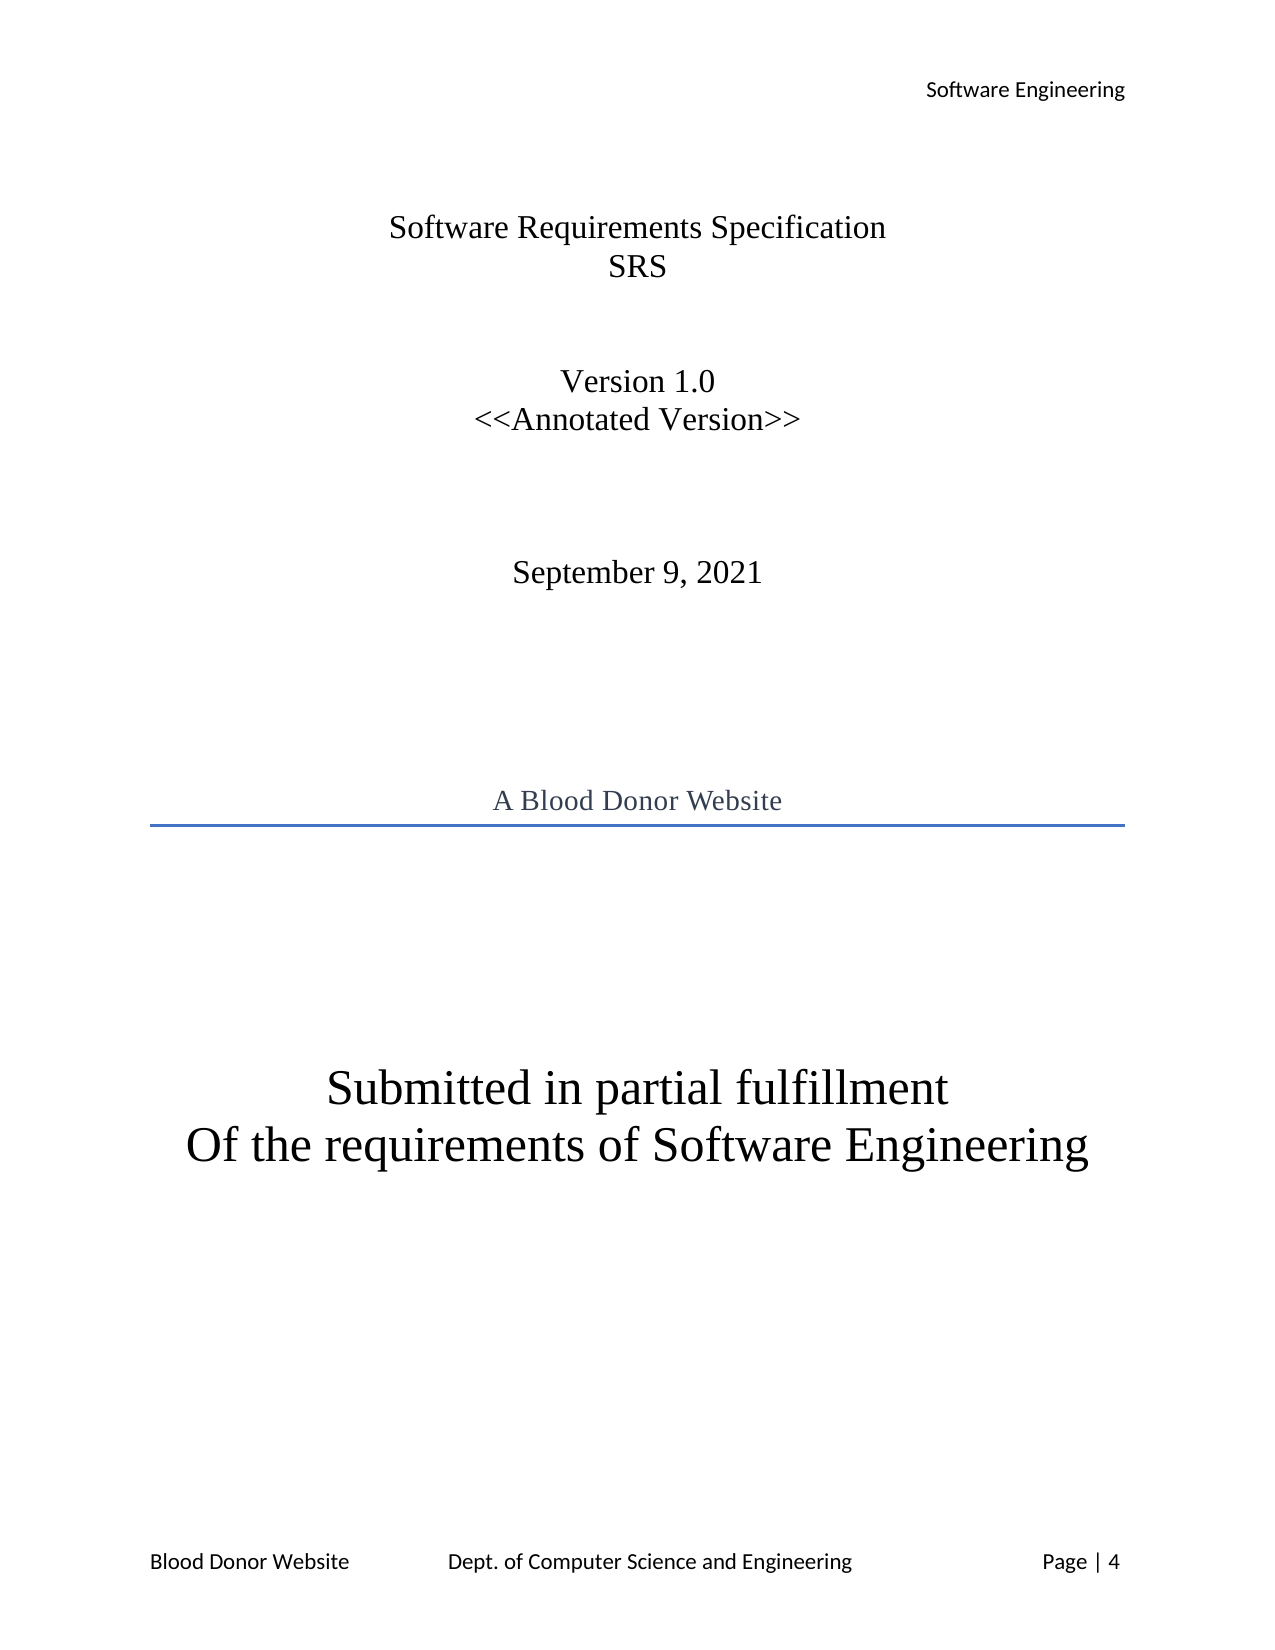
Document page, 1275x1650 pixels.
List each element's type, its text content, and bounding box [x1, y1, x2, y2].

text SRS [150, 246, 1125, 284]
text Version 1.0 [150, 361, 1125, 399]
text <<Annotated Version>> [150, 399, 1125, 438]
text Submitted in partial fulfillment [150, 1058, 1125, 1115]
text Of the requirements of Software Engineering [150, 1115, 1125, 1173]
text Software Requirements Specification [150, 208, 1125, 246]
text September 9, 2021 [150, 553, 1125, 591]
title A Blood Donor Website [150, 783, 1125, 824]
